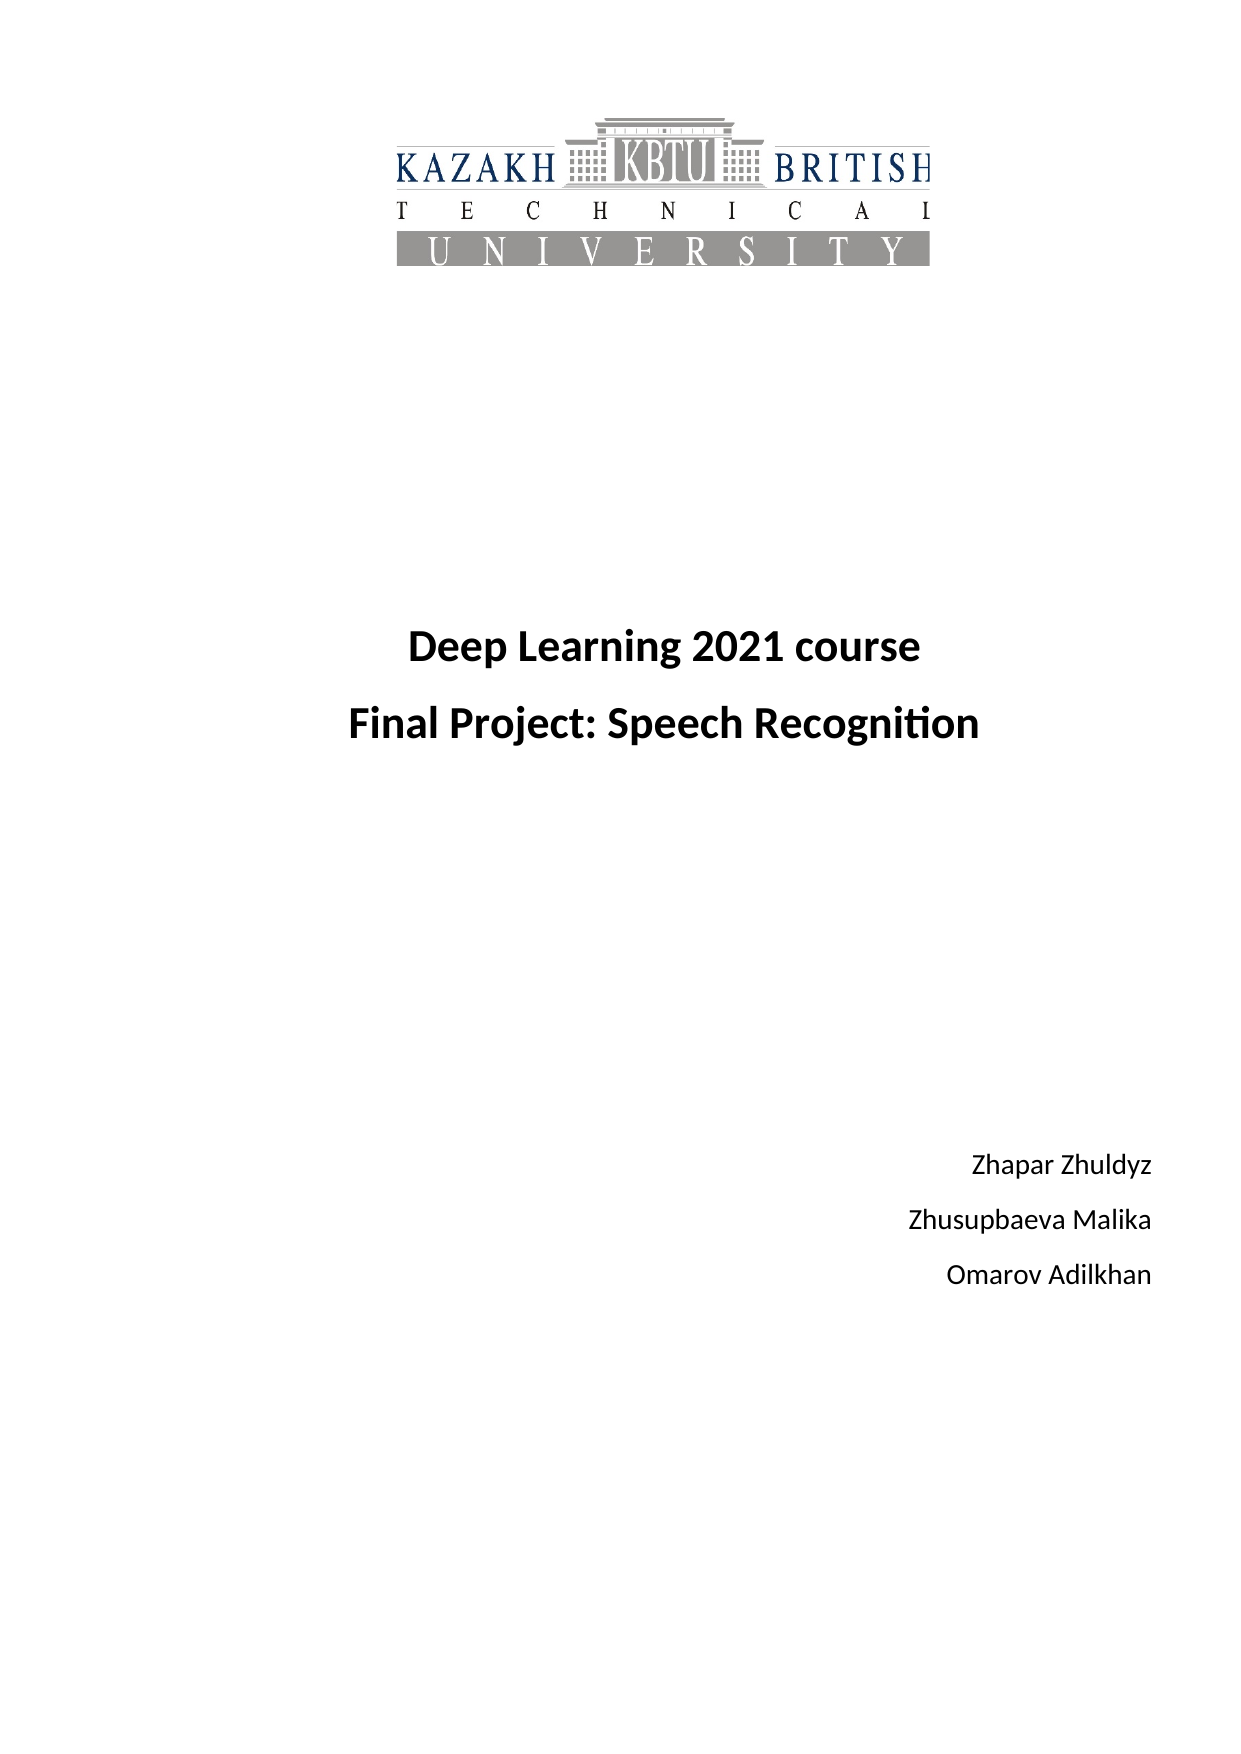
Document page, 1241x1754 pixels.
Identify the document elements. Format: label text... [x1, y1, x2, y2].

text Final Project: Speech Recognition [177, 694, 1152, 750]
text Omarov Adilkhan [177, 1256, 1152, 1292]
text Zhusupbaeva Malika [177, 1201, 1152, 1237]
text Deep Learning 2021 course [177, 617, 1152, 673]
text Zhapar Zhuldyz [177, 1146, 1152, 1182]
picture [395, 118, 930, 265]
